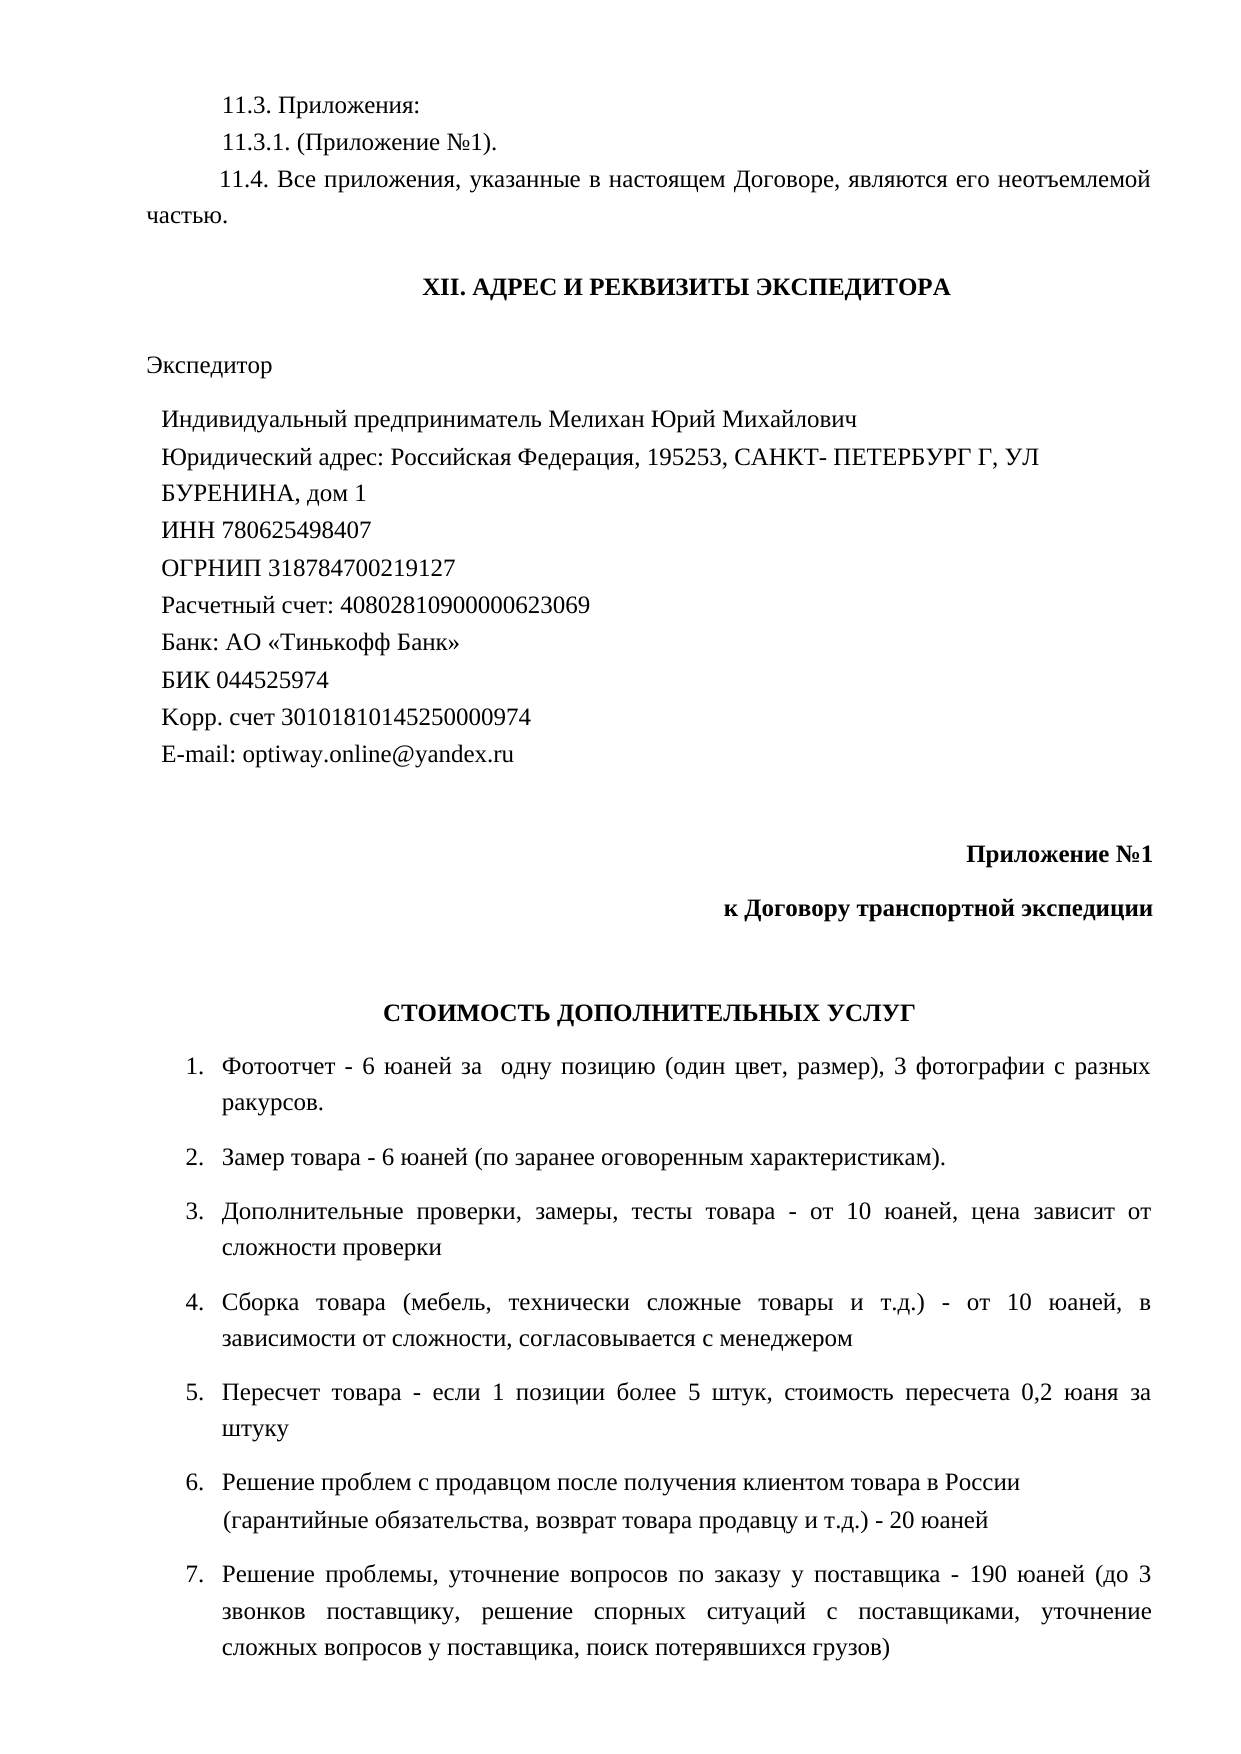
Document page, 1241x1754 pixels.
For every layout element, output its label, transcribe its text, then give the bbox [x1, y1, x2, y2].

text Kорр. счет 30101810145250000974 [161, 702, 1152, 731]
text (гарантийные обязательства, возврат товара продавцу и т.д.) - 20 юаней [223, 1505, 1152, 1533]
text ОГРНИП 318784700219127 [161, 553, 1152, 581]
text Расчетный счет: 40802810900000623069 [161, 590, 1152, 619]
list Решение проблемы, уточнение вопросов по заказу у поставщика - 190 юаней (до 3 звонков поставщику, решение спорных ситуаций с поставщиками, уточнение сложных вопросов у поставщика, поиск потерявшихся грузов) [185, 1559, 1152, 1661]
list Решение проблем с продавцом после получения клиентом товара в России [185, 1467, 1152, 1496]
subtitle XII. АДРЕС И РЕКВИЗИТЫ ЭКСПЕДИТОРА [221, 272, 1152, 301]
text Приложение №1 [148, 839, 1153, 868]
text ИНН 780625498407 [161, 515, 1152, 544]
text Экспедитор [146, 350, 1152, 379]
text 11.3.1. (Приложение №1). [222, 127, 1152, 156]
text к Договору транспортной экспедиции [148, 893, 1153, 922]
list Дополнительные проверки, замеры, тесты товара - от 10 юаней, цена зависит от сложности проверки [185, 1196, 1152, 1261]
list Фотоотчет - 6 юаней за одну позицию (один цвет, размер), 3 фотографии с разных ракурсов. [185, 1051, 1152, 1116]
text 11.3. Приложения: [222, 90, 1152, 118]
text БИК 044525974 [161, 665, 1152, 693]
list Сборка товара (мебель, технически сложные товары и т.д.) - от 10 юаней, в зависимости от сложности, согласовывается с менеджером [185, 1287, 1152, 1352]
text 11.4. Все приложения, указанные в настоящем Договоре, являются его неотъемлемой частью. [146, 164, 1152, 229]
text Юридический адрес: Российская Федерация, 195253, САНКТ- ПЕТЕРБУРГ Г, УЛ БУРЕНИНА, дом 1 [161, 442, 1152, 507]
subtitle СТОИМОСТЬ ДОПОЛНИТЕЛЬНЫХ УСЛУГ [221, 998, 1078, 1026]
text E-mail: optiway.online@yandex.ru [161, 739, 1152, 768]
text Банк: АО «Тинькофф Банк» [161, 627, 1152, 656]
list Замер товара - 6 юаней (по заранее оговоренным характеристикам). [185, 1142, 1152, 1170]
list Пересчет товара - если 1 позиции более 5 штук, стоимость пересчета 0,2 юаня за штуку [185, 1377, 1152, 1442]
text Индивидуальный предприниматель Мелихан Юрий Михайлович [161, 404, 1152, 433]
